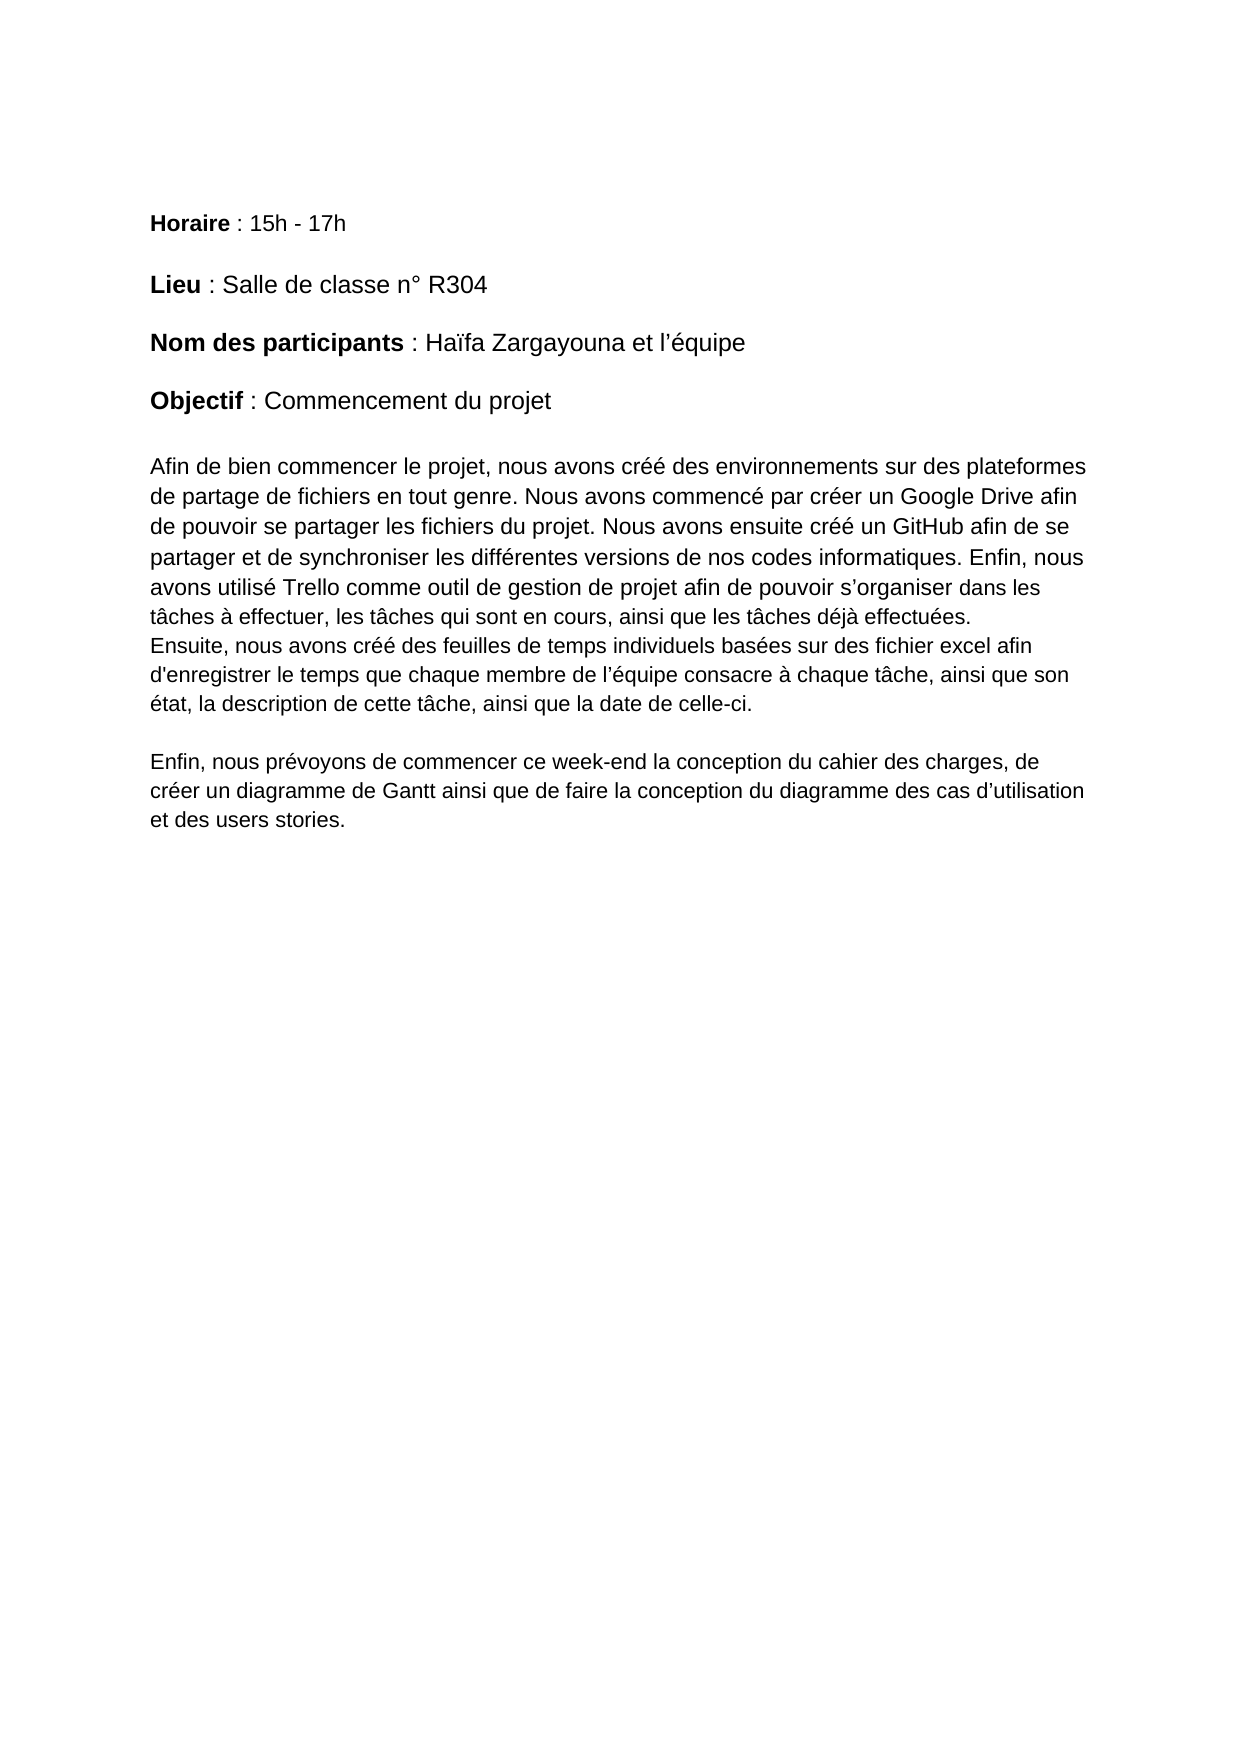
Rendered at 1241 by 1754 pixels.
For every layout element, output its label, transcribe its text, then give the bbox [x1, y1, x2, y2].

subtitle Objectif : Commencement du projet [150, 386, 1090, 414]
text Ensuite, nous avons créé des feuilles de temps individuels basées sur des fichier excel afin d'enregistrer le temps que chaque membre de l’équipe consacre à chaque tâche, ainsi que son état, la description de cette tâche, ainsi que la date de celle-ci. [150, 633, 1090, 716]
subtitle Nom des participants : Haïfa Zargayouna et l’équipe [150, 328, 1090, 356]
text Horaire : 15h - 17h [150, 210, 1090, 237]
subtitle Lieu : Salle de classe n° R304 [150, 270, 1090, 298]
text Afin de bien commencer le projet, nous avons créé des environnements sur des plateformes de partage de fichiers en tout genre. Nous avons commencé par créer un Google Drive afin de pouvoir se partager les fichiers du projet. Nous avons ensuite créé un GitHub afin de se partager et de synchroniser les différentes versions de nos codes informatiques. Enfin, nous avons utilisé Trello comme outil de gestion de projet afin de pouvoir s’organiser dans les tâches à effectuer, les tâches qui sont en cours, ainsi que les tâches déjà effectuées. [150, 453, 1090, 629]
text Enfin, nous prévoyons de commencer ce week-end la conception du cahier des charges, de créer un diagramme de Gantt ainsi que de faire la conception du diagramme des cas d’utilisation et des users stories. [150, 749, 1090, 832]
